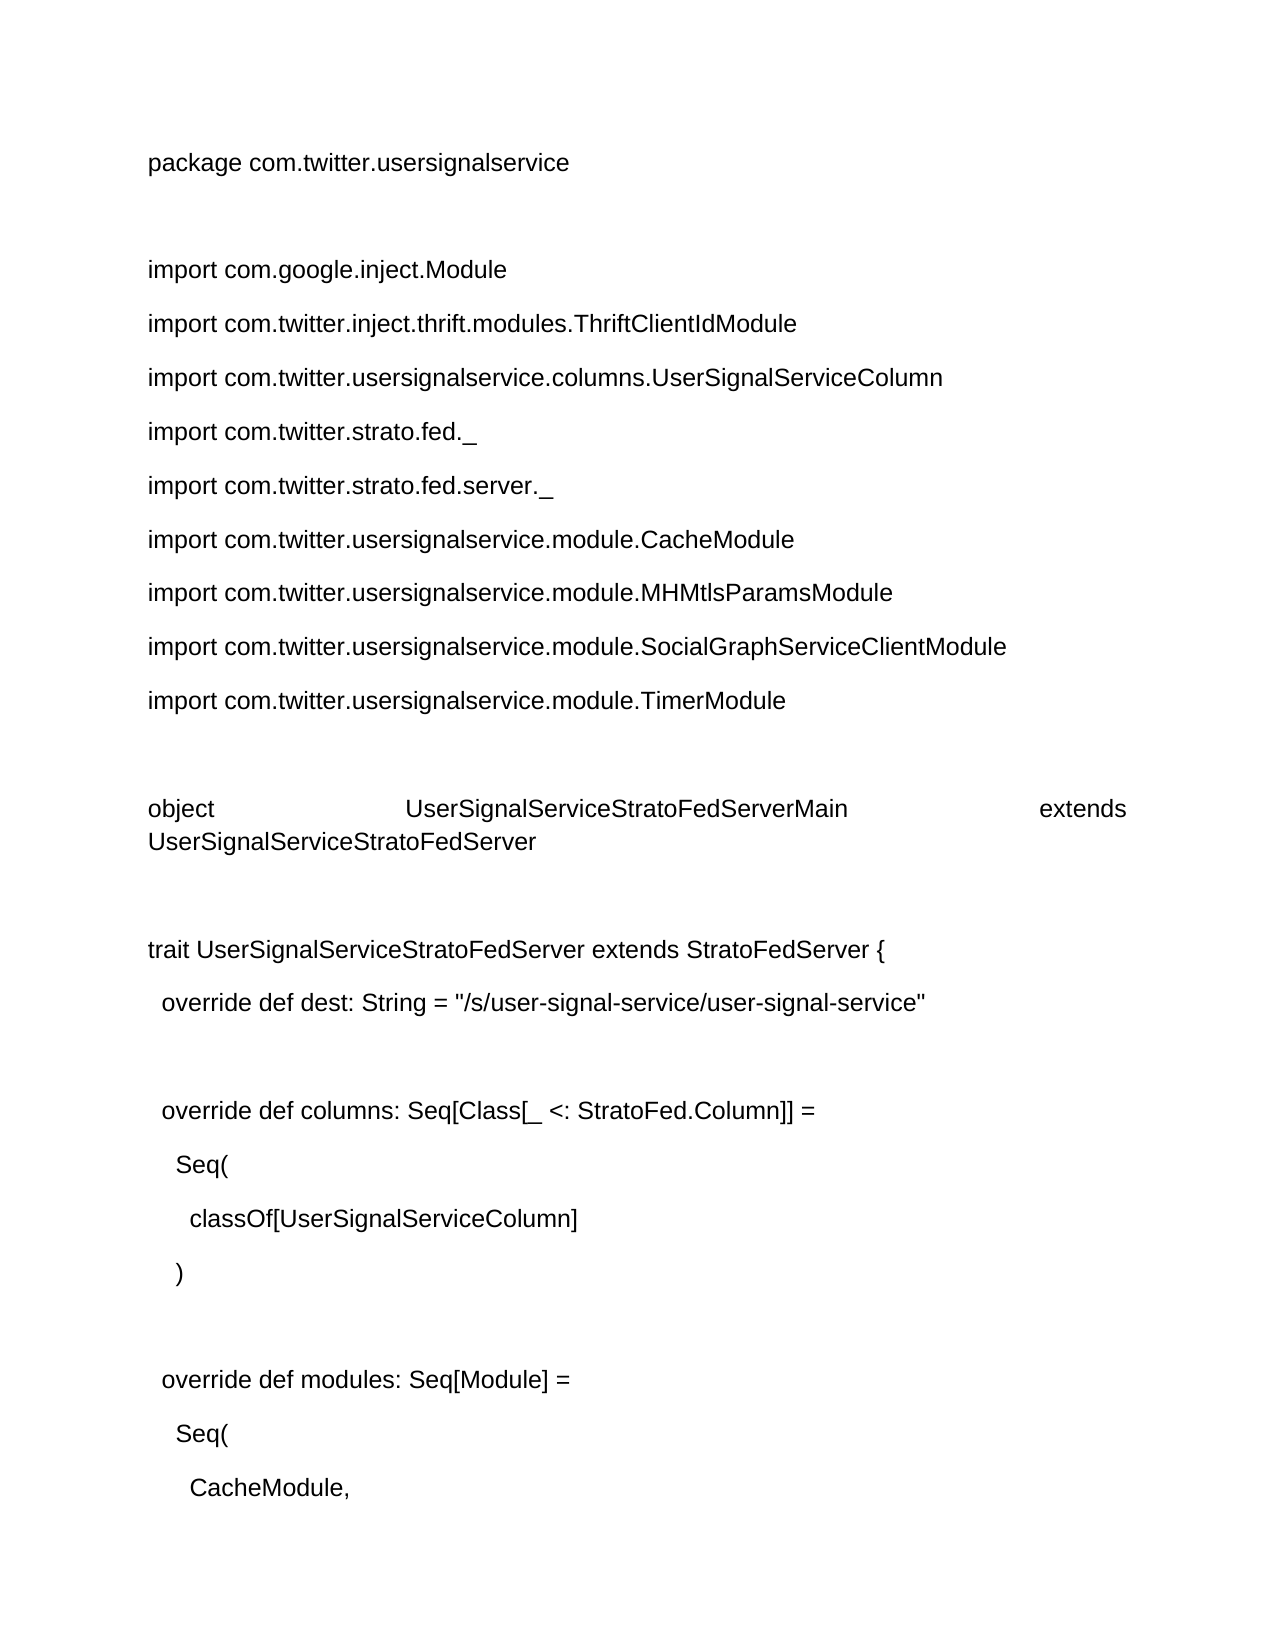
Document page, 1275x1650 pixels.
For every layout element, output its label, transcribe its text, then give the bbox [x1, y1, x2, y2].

text import com.twitter.strato.fed.server._ [148, 471, 1127, 499]
text import com.twitter.usersignalservice.module.SocialGraphServiceClientModule [148, 632, 1127, 661]
text import com.twitter.usersignalservice.module.CacheModule [148, 524, 1127, 553]
text override def modules: Seq[Module] = [148, 1365, 1127, 1394]
text import com.twitter.inject.thrift.modules.ThriftClientIdModule [148, 309, 1127, 338]
text import com.twitter.strato.fed._ [148, 417, 1127, 446]
text override def dest: String = "/s/user-signal-service/user-signal-service" [148, 988, 1127, 1017]
text classOf[UserSignalServiceColumn] [148, 1204, 1127, 1233]
text import com.twitter.usersignalservice.module.TimerModule [148, 686, 1127, 715]
text Seq( [148, 1419, 1127, 1448]
text import com.twitter.usersignalservice.module.MHMtlsParamsModule [148, 578, 1127, 607]
text ) [148, 1258, 1127, 1286]
text Seq( [148, 1150, 1127, 1179]
text override def columns: Seq[Class[_ <: StratoFed.Column]] = [148, 1096, 1127, 1125]
text import com.twitter.usersignalservice.columns.UserSignalServiceColumn [148, 363, 1127, 392]
text CacheModule, [148, 1473, 1127, 1502]
text package com.twitter.usersignalservice [148, 148, 1127, 176]
text object UserSignalServiceStratoFedServerMain extends UserSignalServiceStratoFedServer [148, 794, 1127, 856]
text trait UserSignalServiceStratoFedServer extends StratoFedServer { [148, 934, 1127, 963]
text import com.google.inject.Module [148, 255, 1127, 284]
